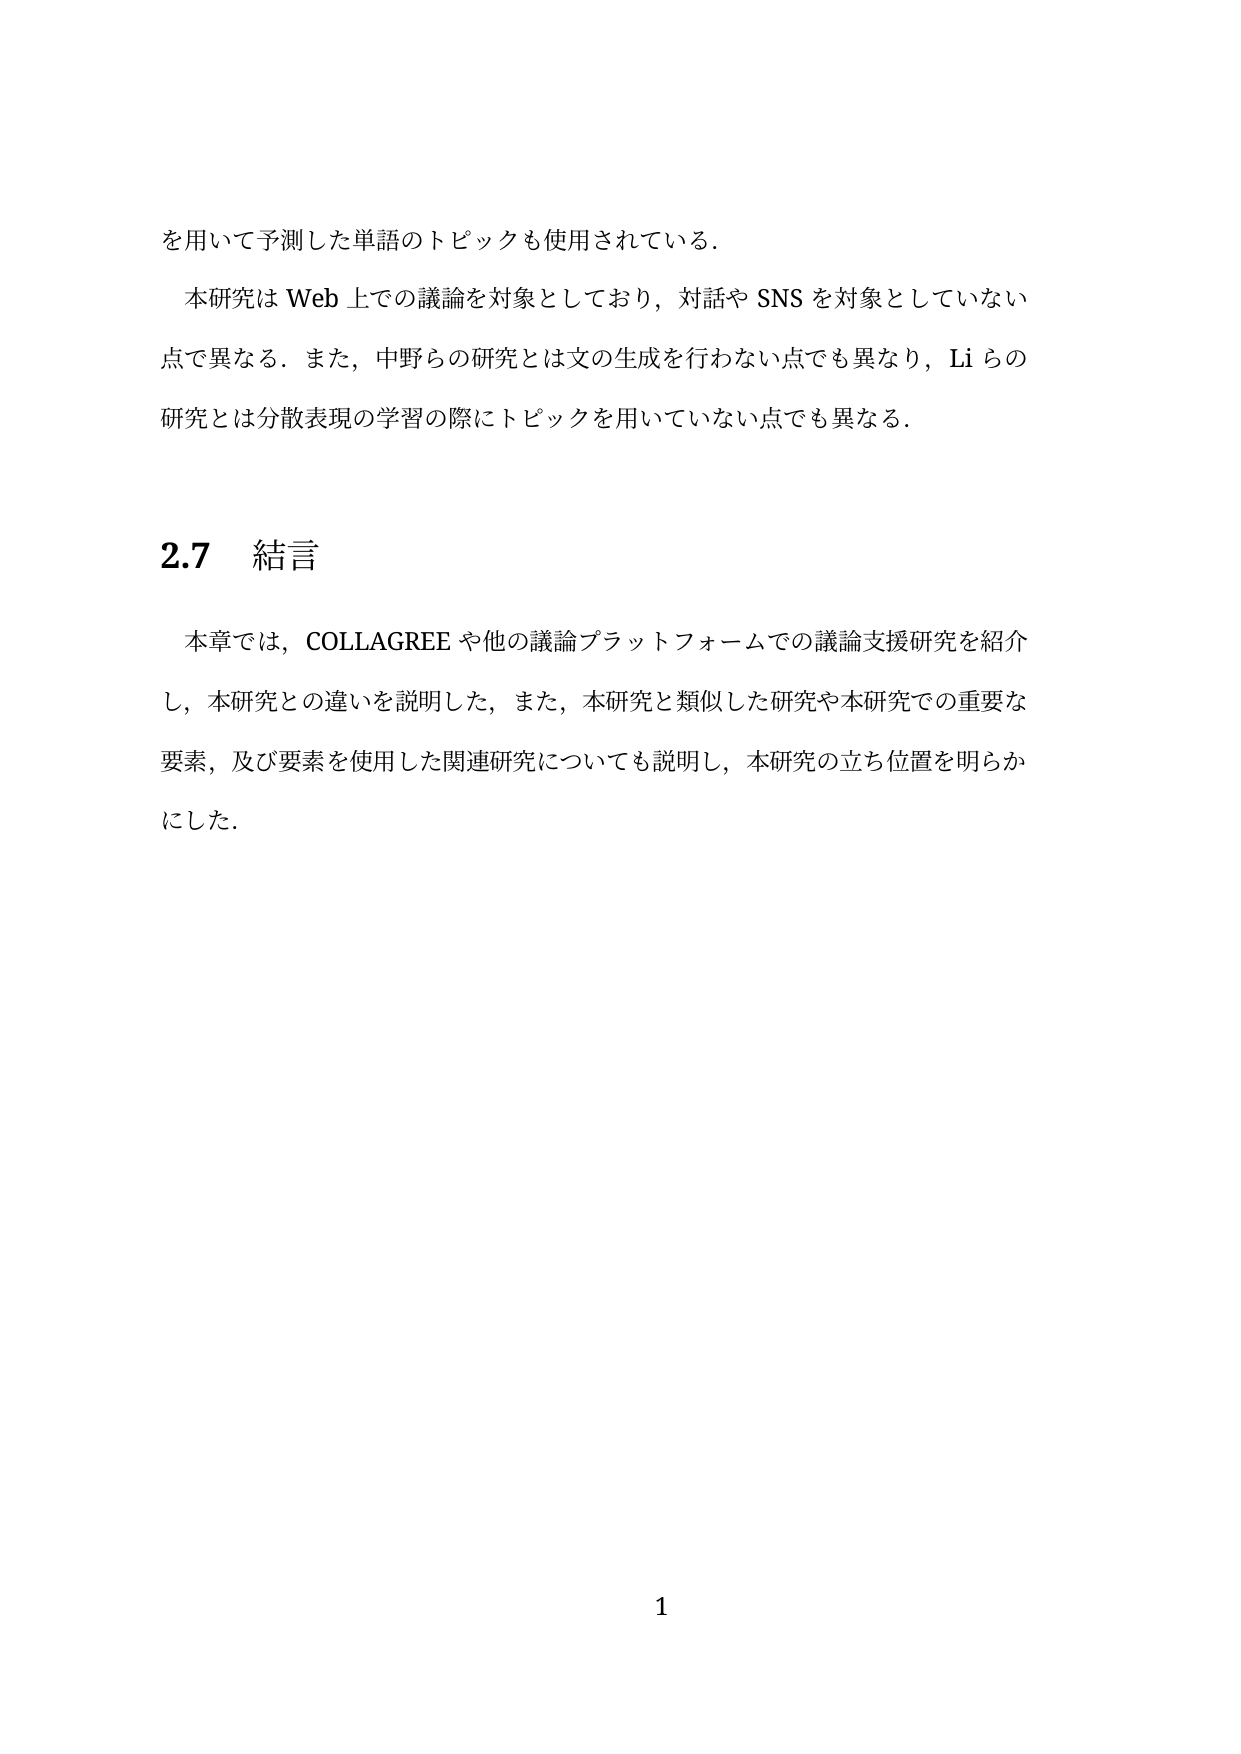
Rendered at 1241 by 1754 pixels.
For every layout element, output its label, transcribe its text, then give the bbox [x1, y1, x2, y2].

text を用いて予測した単語のトピックも使用されている． [160, 222, 1128, 256]
text 本研究は Web 上での議論を対象としており，対話や SNS を対象としていない点で異なる．また，中野らの研究とは文の生成を行わない点でも異なり，Li らの研究とは分散表現の学習の際にトピックを用いていない点でも異なる． [160, 280, 1028, 434]
text 2.7 結言 [160, 529, 1128, 578]
text 本章では，COLLAGREE や他の議論プラットフォームでの議論支援研究を紹介し，本研究との違いを説明した，また，本研究と類似した研究や本研究での重要な要素，及び要素を使用した関連研究についても説明し，本研究の立ち位置を明らかにした． [160, 623, 1028, 836]
